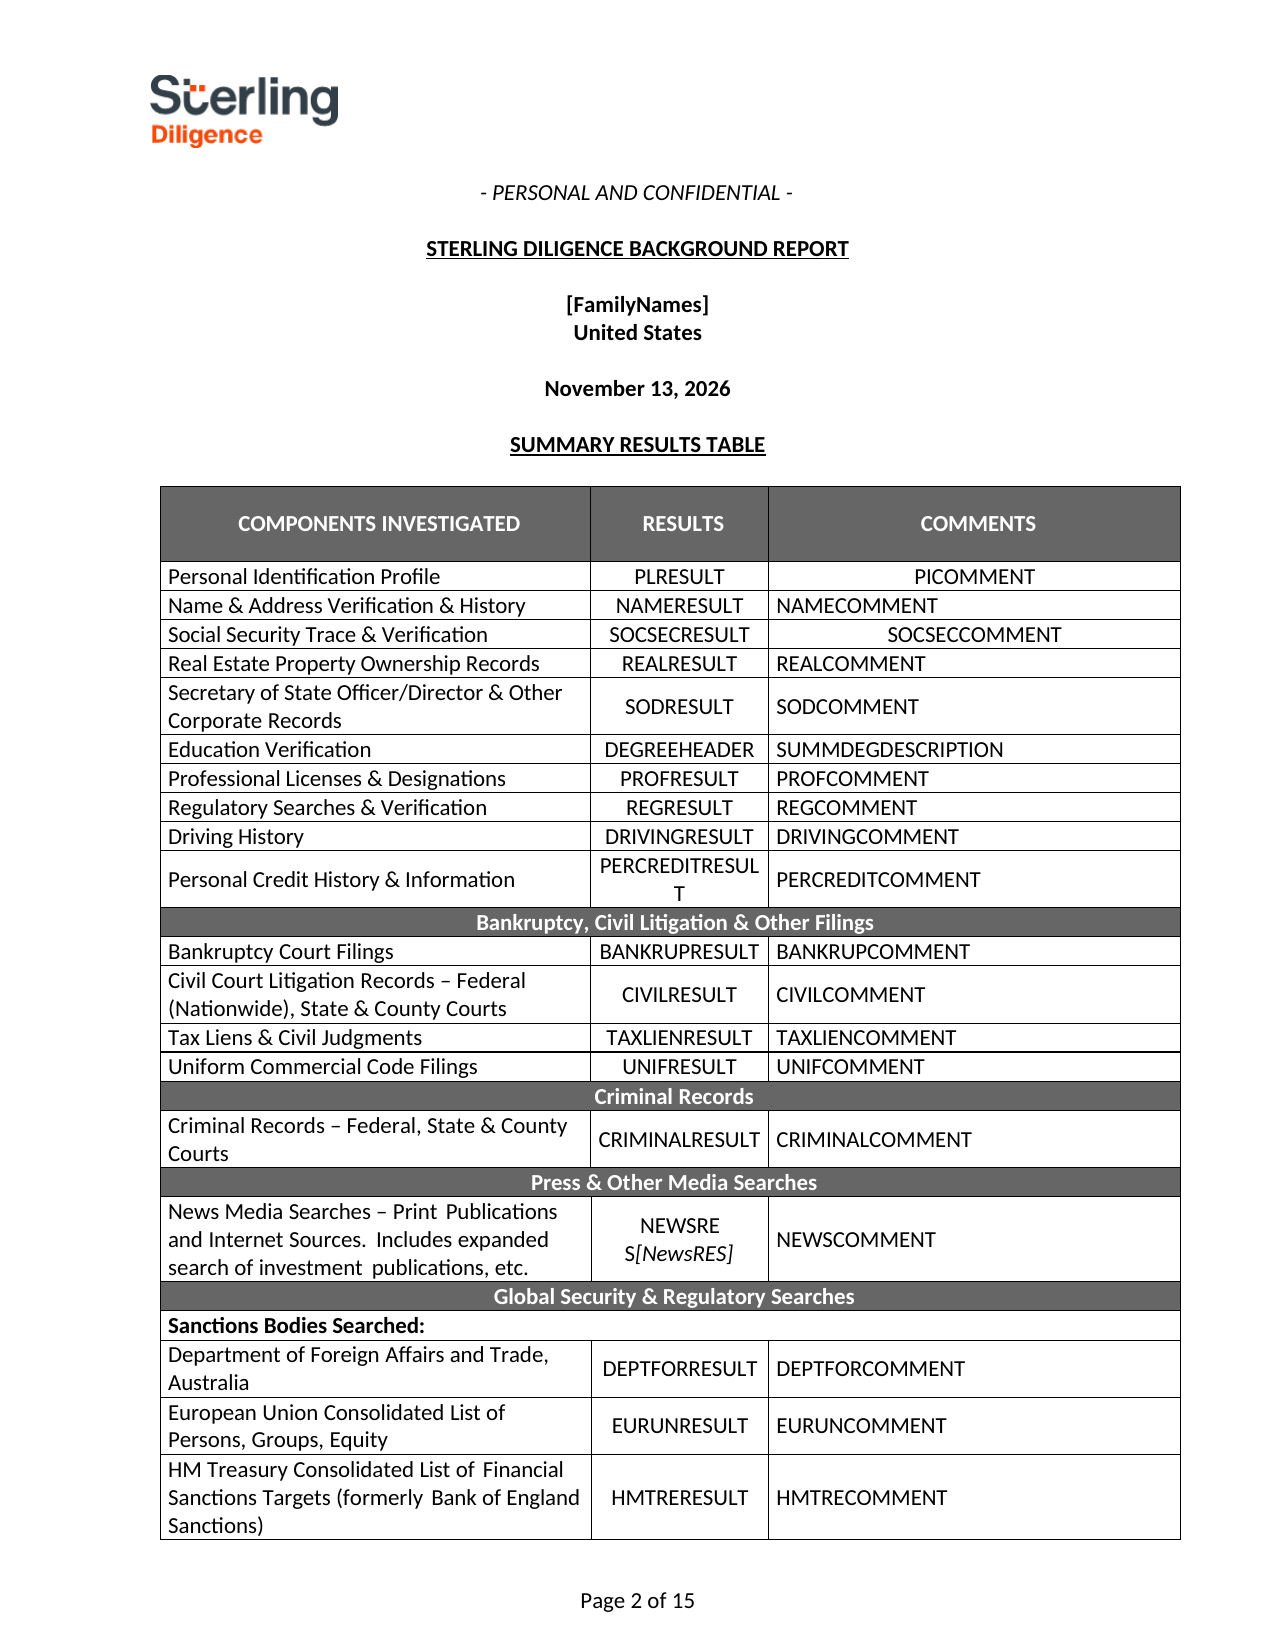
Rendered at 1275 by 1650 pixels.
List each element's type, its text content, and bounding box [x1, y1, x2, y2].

table_cell Secretary of State Officer/Director & Other Corporate Records [161, 678, 590, 734]
table_cell Personal Credit History & Information [161, 851, 590, 907]
table_cell TAXLIENRESULT [591, 1024, 768, 1051]
table_cell Professional Licenses & Designations [161, 764, 590, 792]
table_cell SUMMDEGDESCRIPTION [769, 735, 1180, 763]
table_cell SOCSECRESULT [591, 620, 768, 648]
table_cell Civil Court Litigation Records – Federal (Nationwide), State & County Courts [161, 966, 590, 1022]
table_cell BANKRUPRESULT [591, 937, 768, 965]
table_cell SOCSECCOMMENT [769, 620, 1180, 648]
table_cell HMTRECOMMENT [769, 1455, 1180, 1539]
table_cell PROFRESULT [591, 764, 768, 792]
table_header RESULTS [591, 487, 768, 561]
title United States [150, 318, 1125, 346]
table_cell Sanctions Bodies Searched: [161, 1311, 1180, 1339]
table_cell REGCOMMENT [769, 793, 1180, 821]
table_cell DRIVINGCOMMENT [769, 822, 1180, 850]
table_cell UNIFRESULT [591, 1053, 768, 1081]
table_cell Tax Liens & Civil Judgments [161, 1024, 590, 1051]
table_cell PERCREDITRESULT [591, 851, 768, 907]
table_cell DEPTFORRESULT [592, 1341, 768, 1397]
table_cell REALRESULT [591, 649, 768, 677]
table_cell PERCREDITCOMMENT [769, 851, 1180, 907]
table_cell Regulatory Searches & Verification [161, 793, 590, 821]
table_header COMMENTS [769, 487, 1180, 561]
table_cell Criminal Records – Federal, State & County Courts [161, 1111, 590, 1167]
table_cell UNIFCOMMENT [769, 1053, 1180, 1081]
table_cell HMTRERESULT [592, 1455, 768, 1539]
table_cell CRIMINALRESULT [591, 1111, 768, 1167]
title [FamilyNames] [150, 290, 1125, 318]
table_cell PLRESULT [591, 562, 768, 590]
table_cell DEGREEHEADER [591, 735, 768, 763]
table_cell NEWSRES[NewsRES] [592, 1197, 768, 1281]
table_cell Personal Identification Profile [161, 562, 590, 590]
table_cell CIVILCOMMENT [769, 966, 1180, 1022]
table_cell Bankruptcy, Civil Litigation & Other Filings [161, 908, 1180, 936]
table_cell PROFCOMMENT [769, 764, 1180, 792]
table_cell CIVILRESULT [591, 966, 768, 1022]
table_cell CRIMINALCOMMENT [769, 1111, 1180, 1167]
table_cell Education Verification [161, 735, 590, 763]
table_cell NAMECOMMENT [769, 591, 1180, 619]
table_cell HM Treasury Consolidated List of Financial Sanctions Targets (formerly Bank of England Sanctions) [161, 1455, 591, 1539]
table_cell NAMERESULT [591, 591, 768, 619]
table_cell TAXLIENCOMMENT [769, 1024, 1180, 1051]
table_cell DRIVINGRESULT [591, 822, 768, 850]
table_cell Press & Other Media Searches [161, 1168, 1180, 1196]
table_cell Bankruptcy Court Filings [161, 937, 590, 965]
table_cell Real Estate Property Ownership Records [161, 649, 590, 677]
table_cell European Union Consolidated List of Persons, Groups, Equity [161, 1398, 591, 1454]
table_cell SODCOMMENT [769, 678, 1180, 734]
table_cell DEPTFORCOMMENT [769, 1341, 1180, 1397]
table_cell Criminal Records [161, 1082, 1180, 1110]
table_cell News Media Searches – Print Publications and Internet Sources. Includes expanded search of investment publications, etc. [161, 1197, 591, 1281]
title May 13, 2021 [150, 374, 1125, 402]
text SUMMARY RESULTS TABLE [150, 430, 1125, 458]
table_cell PICOMMENT [769, 562, 1180, 590]
table_cell EURUNCOMMENT [769, 1398, 1180, 1454]
table_cell REALCOMMENT [769, 649, 1180, 677]
table_cell SODRESULT [591, 678, 768, 734]
table_cell NEWSCOMMENT [769, 1197, 1180, 1281]
table_cell Uniform Commercial Code Filings [161, 1053, 590, 1081]
picture [150, 75, 338, 149]
table_cell Driving History [161, 822, 590, 850]
table_header COMPONENTS INVESTIGATED [161, 487, 590, 561]
table_cell EURUNRESULT [592, 1398, 768, 1454]
subtitle STERLING DILIGENCE BACKGROUND REPORT [150, 234, 1125, 262]
text - PERSONAL AND CONFIDENTIAL - [150, 178, 1125, 206]
table_cell Global Security & Regulatory Searches [161, 1282, 1180, 1310]
table_cell REGRESULT [591, 793, 768, 821]
table_cell Social Security Trace & Verification [161, 620, 590, 648]
table_cell Name & Address Verification & History [161, 591, 590, 619]
table_cell Department of Foreign Affairs and Trade, Australia [161, 1341, 591, 1397]
table_cell BANKRUPCOMMENT [769, 937, 1180, 965]
